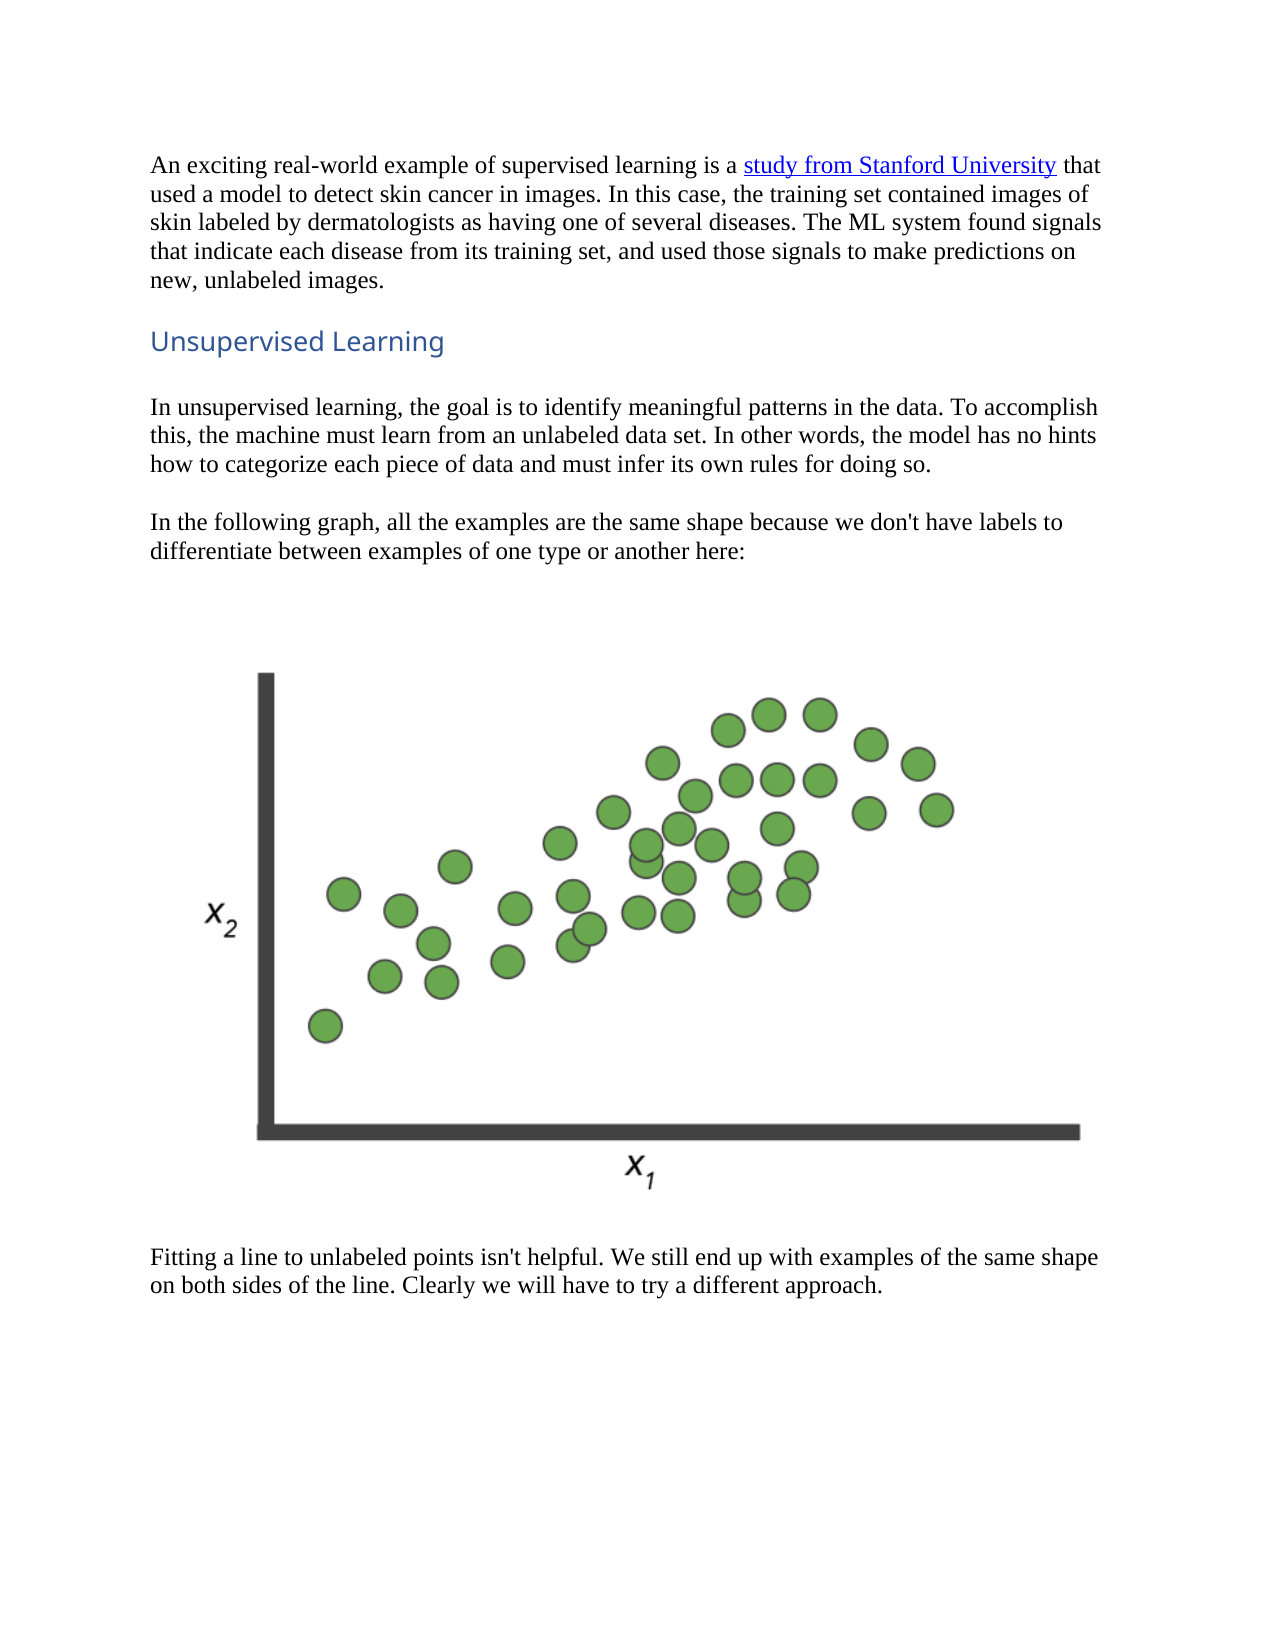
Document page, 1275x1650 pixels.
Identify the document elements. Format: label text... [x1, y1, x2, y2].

text An exciting real-world example of supervised learning is a study from Stanford University that used a model to detect skin cancer in images. In this case, the training set contained images of skin labeled by dermatologists as having one of several diseases. The ML system found signals that indicate each disease from its training set, and used those signals to make predictions on new, unlabeled images. [150, 150, 1125, 294]
subtitle Unsupervised Learning [150, 323, 1125, 360]
picture [150, 644, 1125, 1213]
text In unsupervised learning, the goal is to identify meaningful patterns in the data. To accomplish this, the machine must learn from an unlabeled data set. In other words, the model has no hints how to categorize each piece of data and must infer its own rules for doing so. [150, 392, 1125, 478]
text In the following graph, all the examples are the same shape because we don't have labels to differentiate between examples of one type or another here: [150, 507, 1125, 565]
text Fitting a line to unlabeled points isn't helpful. We still end up with examples of the same shape on both sides of the line. Clearly we will have to try a different approach. [150, 1242, 1125, 1299]
